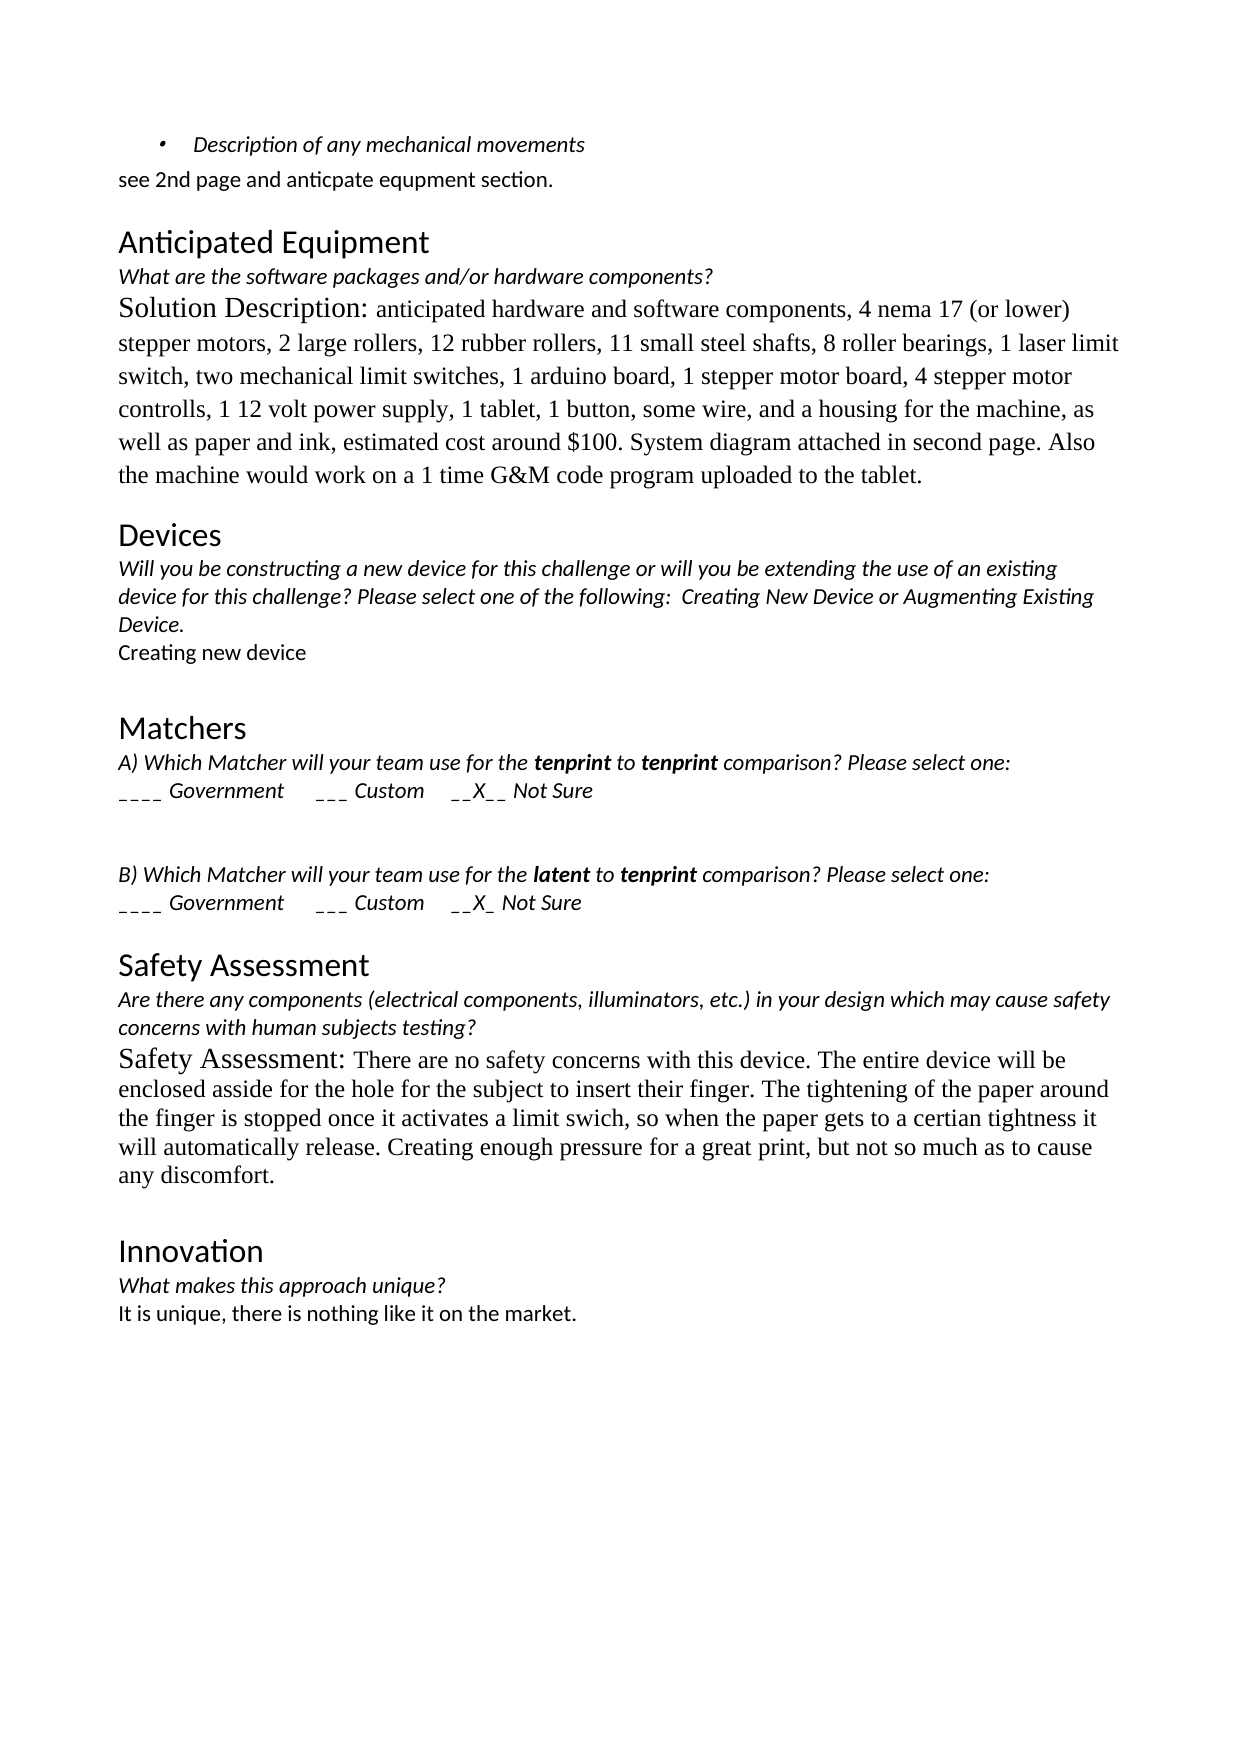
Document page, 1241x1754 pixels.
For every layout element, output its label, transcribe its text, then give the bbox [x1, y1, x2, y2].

text Safety Assessment [118, 944, 1122, 985]
text ____ Government ___ Custom __X__ Not Sure [118, 776, 1122, 804]
text Matchers A) Which Matcher will your team use for the tenprint to tenprint comparison? Please select one: [118, 707, 1122, 776]
text ____ Government ___ Custom __X_ Not Sure [118, 888, 1122, 916]
text Anticipated Equipment [118, 221, 1122, 262]
text Will you be constructing a new device for this challenge or will you be extending the use of an existing device for this challenge? Please select one of the following: Creating New Device or Augmenting Existing Device. [118, 554, 1122, 638]
text Innovation [118, 1230, 1122, 1271]
text What makes this approach unique? [118, 1271, 1122, 1299]
text Safety Assessment: There are no safety concerns with this device. The entire device will be enclosed asside for the hole for the subject to insert their finger. The tightening of the paper around the finger is stopped once it activates a limit swich, so when the paper gets to a certian tightness it will automatically release. Creating enough pressure for a great print, but not so much as to cause any discomfort. [118, 1041, 1122, 1189]
text What are the software packages and/or hardware components? [118, 262, 1122, 290]
text It is unique, there is nothing like it on the market. [118, 1299, 1122, 1327]
text Solution Description: anticipated hardware and software components, 4 nema 17 (or lower) stepper motors, 2 large rollers, 12 rubber rollers, 11 small steel shafts, 8 roller bearings, 1 laser limit switch, two mechanical limit switches, 1 arduino board, 1 stepper motor board, 4 stepper motor controlls, 1 12 volt power supply, 1 tablet, 1 button, some wire, and a housing for the machine, as well as paper and ink, estimated cost around $100. System diagram attached in second page. Also the machine would work on a 1 time G&M code program uploaded to the tablet. [118, 290, 1122, 488]
text Are there any components (electrical components, illuminators, etc.) in your design which may cause safety concerns with human subjects testing? [118, 985, 1122, 1041]
text Creating new device [118, 638, 1122, 666]
text see 2nd page and anticpate equpment section. [118, 165, 1122, 193]
text B) Which Matcher will your team use for the latent to tenprint comparison? Please select one: [118, 860, 1122, 888]
text Devices [118, 514, 1122, 554]
list Description of any mechanical movements [156, 118, 1122, 165]
